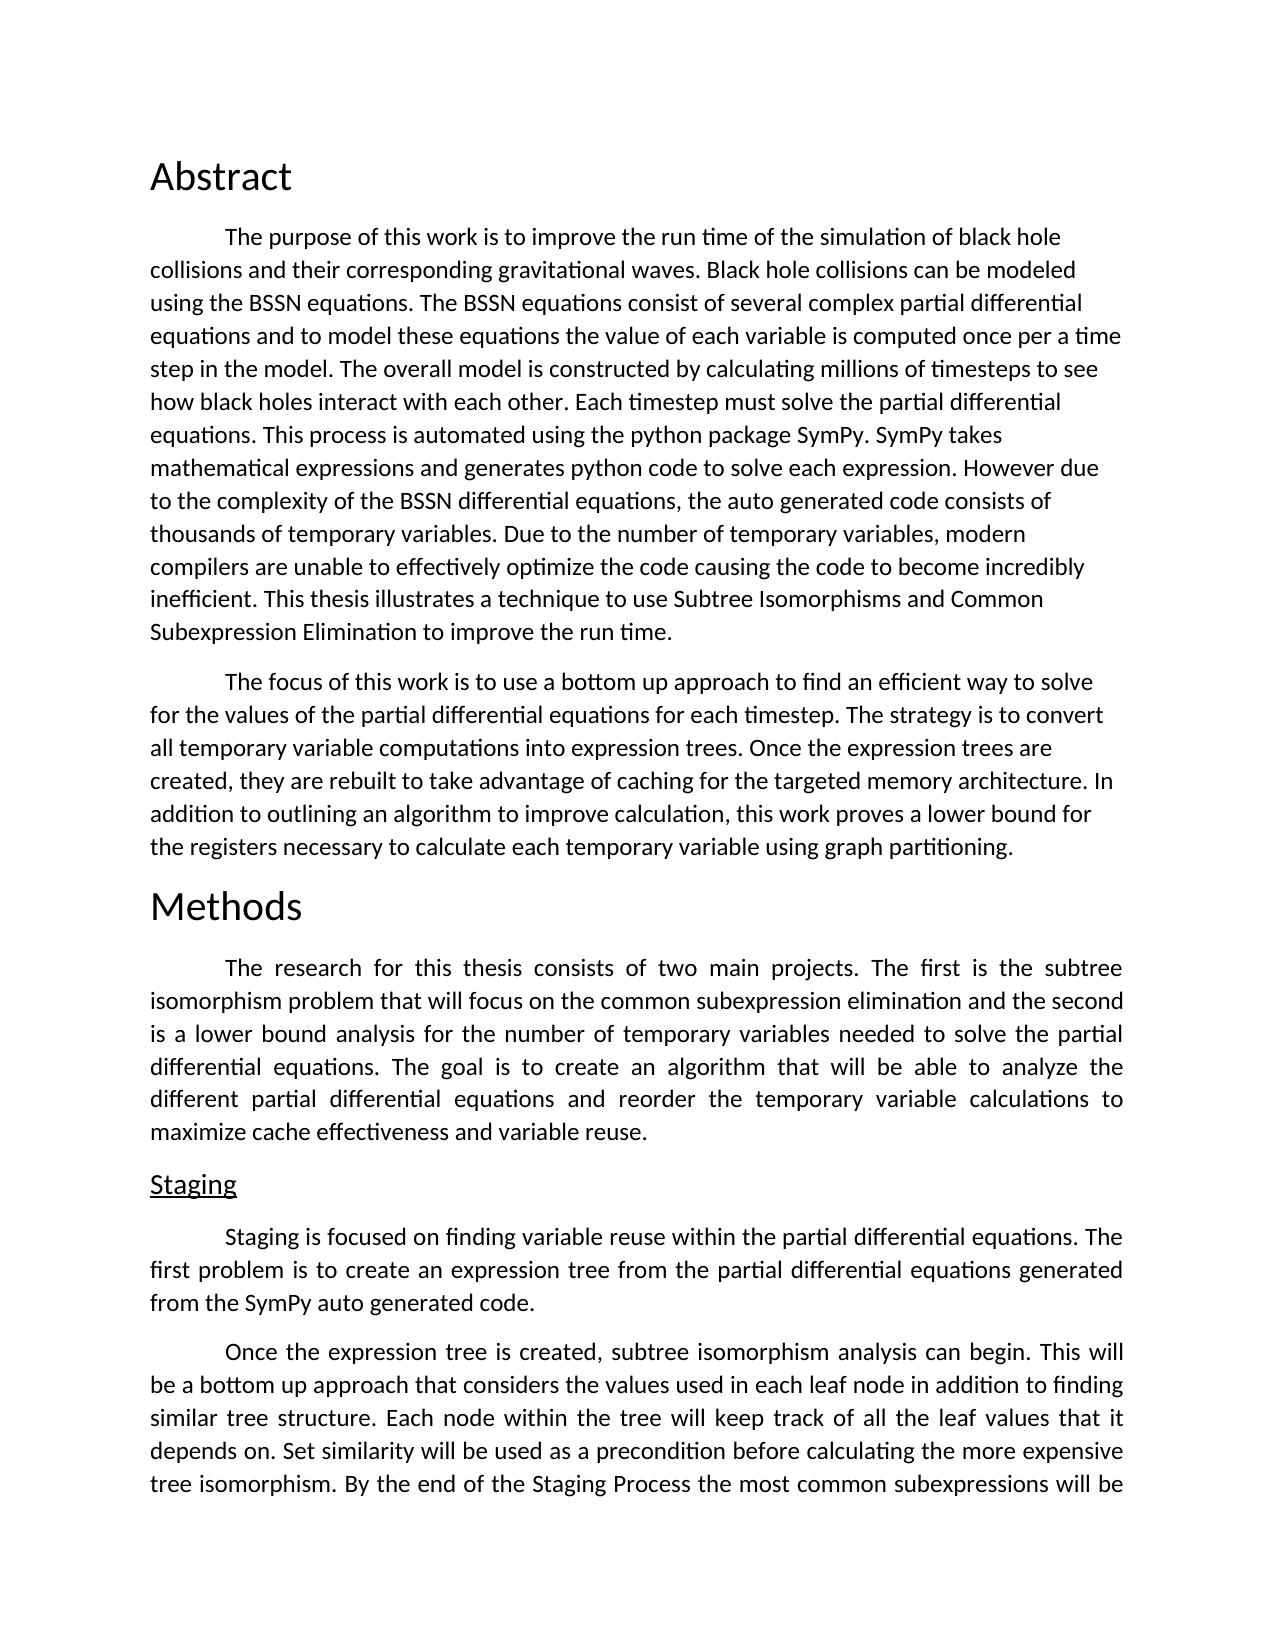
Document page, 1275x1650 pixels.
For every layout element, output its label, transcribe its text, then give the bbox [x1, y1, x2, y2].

text Staging is focused on finding variable reuse within the partial differential equations. The first problem is to create an expression tree from the partial differential equations generated from the SymPy auto generated code. [150, 1221, 1125, 1317]
text Methods [150, 880, 1125, 931]
text The purpose of this work is to improve the run time of the simulation of black hole collisions and their corresponding gravitational waves. Black hole collisions can be modeled using the BSSN equations. The BSSN equations consist of several complex partial differential equations and to model these equations the value of each variable is computed once per a time step in the model. The overall model is constructed by calculating millions of timesteps to see how black holes interact with each other. Each timestep must solve the partial differential equations. This process is automated using the python package SymPy. SymPy takes mathematical expressions and generates python code to solve each expression. However due to the complexity of the BSSN differential equations, the auto generated code consists of thousands of temporary variables. Due to the number of temporary variables, modern compilers are unable to effectively optimize the code causing the code to become incredibly inefficient. This thesis illustrates a technique to use Subtree Isomorphisms and Common Subexpression Elimination to improve the run time. [150, 222, 1125, 647]
text Abstract [150, 150, 1125, 201]
text Staging [150, 1166, 1125, 1202]
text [150, 1337, 1125, 1499]
text The research for this thesis consists of two main projects. The first is the subtree isomorphism problem that will focus on the common subexpression elimination and the second is a lower bound analysis for the number of temporary variables needed to solve the partial differential equations. The goal is to create an algorithm that will be able to analyze the different partial differential equations and reorder the temporary variable calculations to maximize cache effectiveness and variable reuse. [150, 952, 1125, 1147]
text The focus of this work is to use a bottom up approach to find an efficient way to solve for the values of the partial differential equations for each timestep. The strategy is to convert all temporary variable computations into expression trees. Once the expression trees are created, they are rebuilt to take advantage of caching for the targeted memory architecture. In addition to outlining an algorithm to improve calculation, this work proves a lower bound for the registers necessary to calculate each temporary variable using graph partitioning. [150, 666, 1125, 861]
